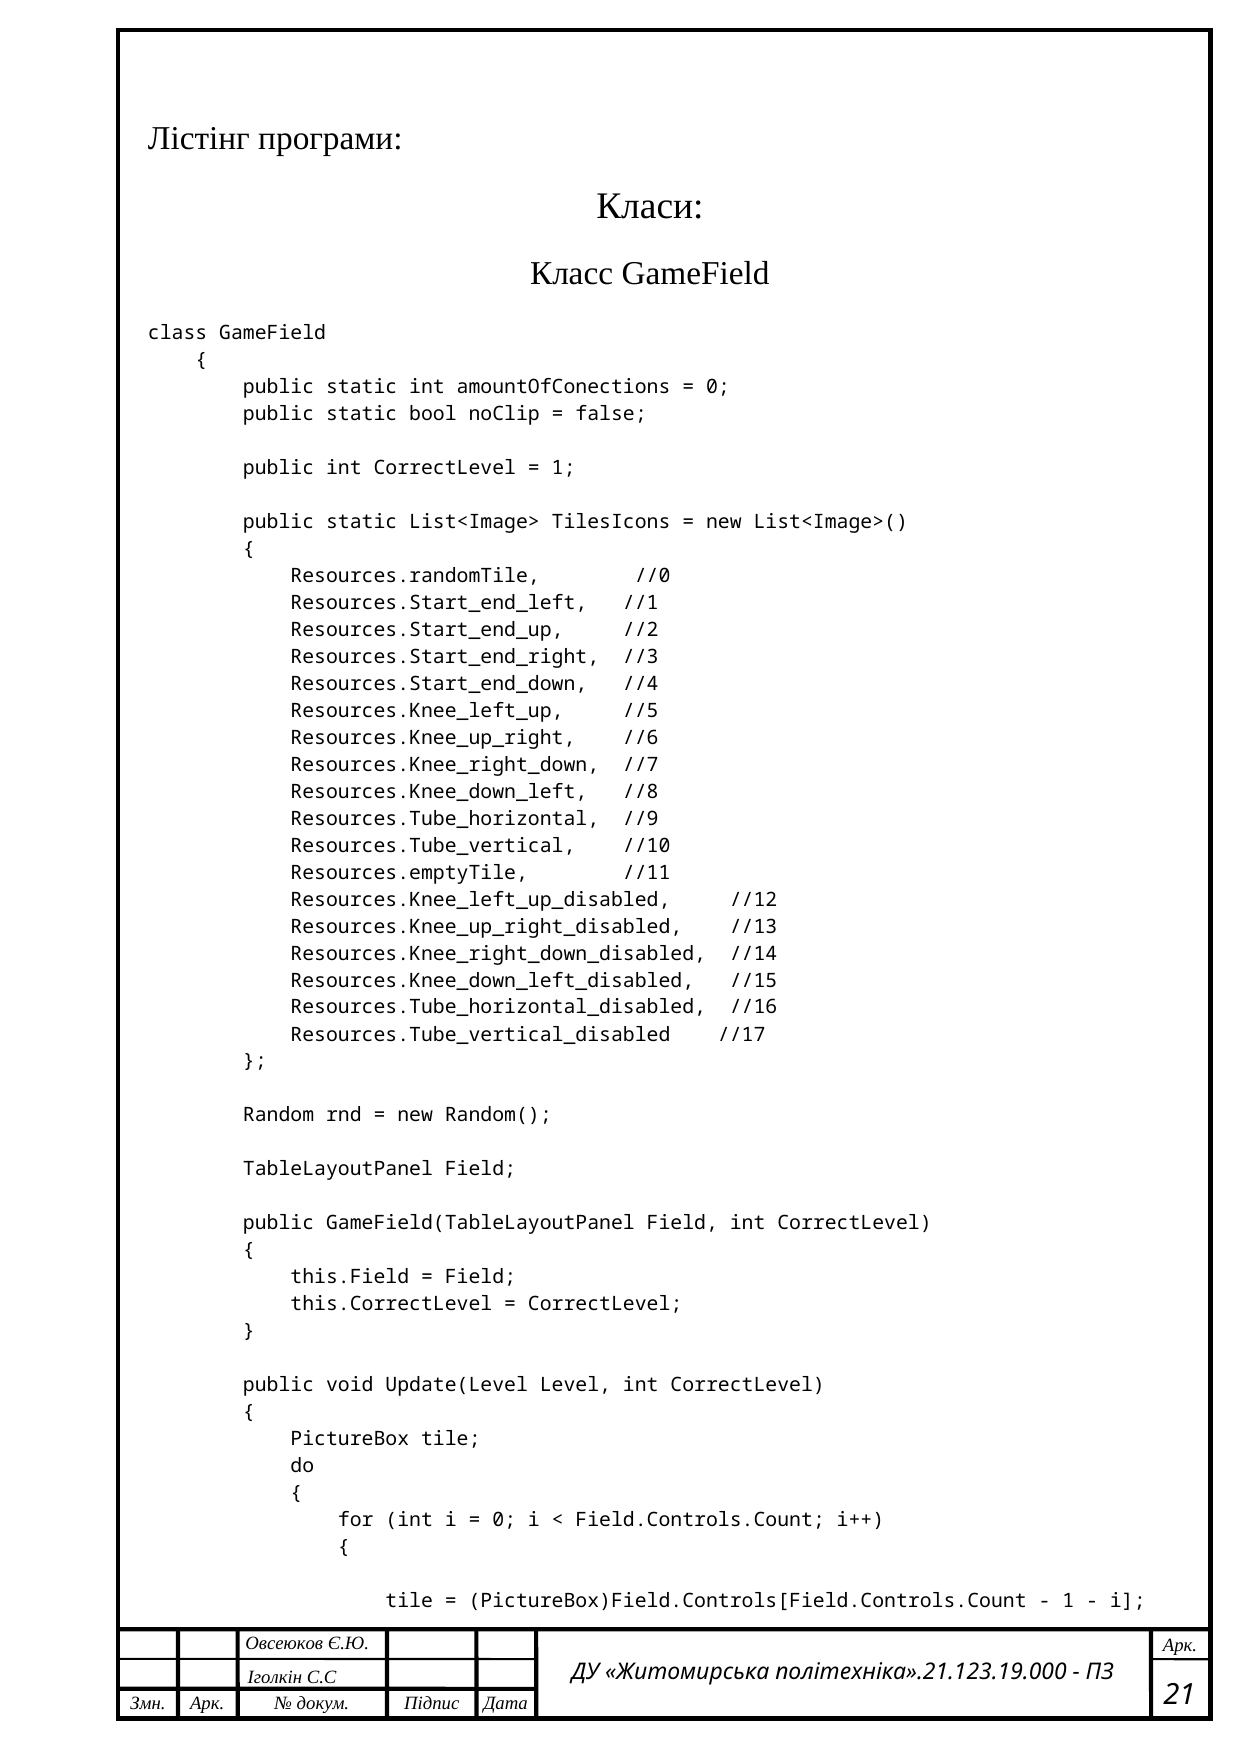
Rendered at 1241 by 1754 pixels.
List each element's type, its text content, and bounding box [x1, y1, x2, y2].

text Resources.Knee_up_right_disabled, //13 [148, 912, 1152, 939]
text tile = (PictureBox)Field.Controls[Field.Controls.Count - 1 - i]; [148, 1586, 1152, 1613]
text PictureBox tile; [148, 1424, 1152, 1451]
text Resources.Start_end_down, //4 [148, 669, 1152, 696]
text Resources.emptyTile, //11 [148, 858, 1152, 885]
text { [148, 345, 1152, 372]
text Random rnd = new Random(); [148, 1101, 1152, 1128]
text Resources.Tube_horizontal, //9 [148, 804, 1152, 831]
text }; [148, 1047, 1152, 1074]
text { [148, 1236, 1152, 1263]
text do [148, 1451, 1152, 1478]
text Resources.Knee_left_up, //5 [148, 696, 1152, 723]
text public int CorrectLevel = 1; [148, 453, 1152, 480]
text { [148, 1532, 1152, 1559]
text Resources.Knee_left_up_disabled, //12 [148, 885, 1152, 912]
text { [148, 534, 1152, 561]
text for (int i = 0; i < Field.Controls.Count; i++) [148, 1505, 1152, 1532]
text Resources.Start_end_right, //3 [148, 642, 1152, 669]
text TableLayoutPanel Field; [148, 1155, 1152, 1182]
text Класи: [148, 183, 1152, 226]
text this.Field = Field; [148, 1263, 1152, 1289]
text { [148, 1397, 1152, 1424]
text this.CorrectLevel = CorrectLevel; [148, 1289, 1152, 1317]
text { [148, 1478, 1152, 1505]
text Resources.Knee_down_left, //8 [148, 777, 1152, 804]
text Resources.Knee_up_right, //6 [148, 723, 1152, 750]
text Класс GameField [148, 253, 1152, 292]
text } [148, 1317, 1152, 1343]
text public GameField(TableLayoutPanel Field, int CorrectLevel) [148, 1209, 1152, 1236]
text Resources.Start_end_up, //2 [148, 615, 1152, 642]
text Resources.Tube_vertical_disabled //17 [148, 1020, 1152, 1047]
text public static int amountOfConections = 0; [148, 372, 1152, 399]
text public static List<Image> TilesIcons = new List<Image>() [148, 507, 1152, 534]
text Resources.randomTile, //0 [148, 561, 1152, 588]
text public static bool noClip = false; [148, 399, 1152, 426]
text class GameField [148, 318, 1152, 345]
text Resources.Knee_right_down, //7 [148, 750, 1152, 777]
text Лістінг програми: [148, 118, 1152, 156]
text Resources.Tube_vertical, //10 [148, 831, 1152, 858]
text Resources.Knee_down_left_disabled, //15 [148, 966, 1152, 993]
text Resources.Knee_right_down_disabled, //14 [148, 939, 1152, 966]
text public void Update(Level Level, int CorrectLevel) [148, 1371, 1152, 1397]
text Resources.Start_end_left, //1 [148, 588, 1152, 615]
text Resources.Tube_horizontal_disabled, //16 [148, 993, 1152, 1020]
